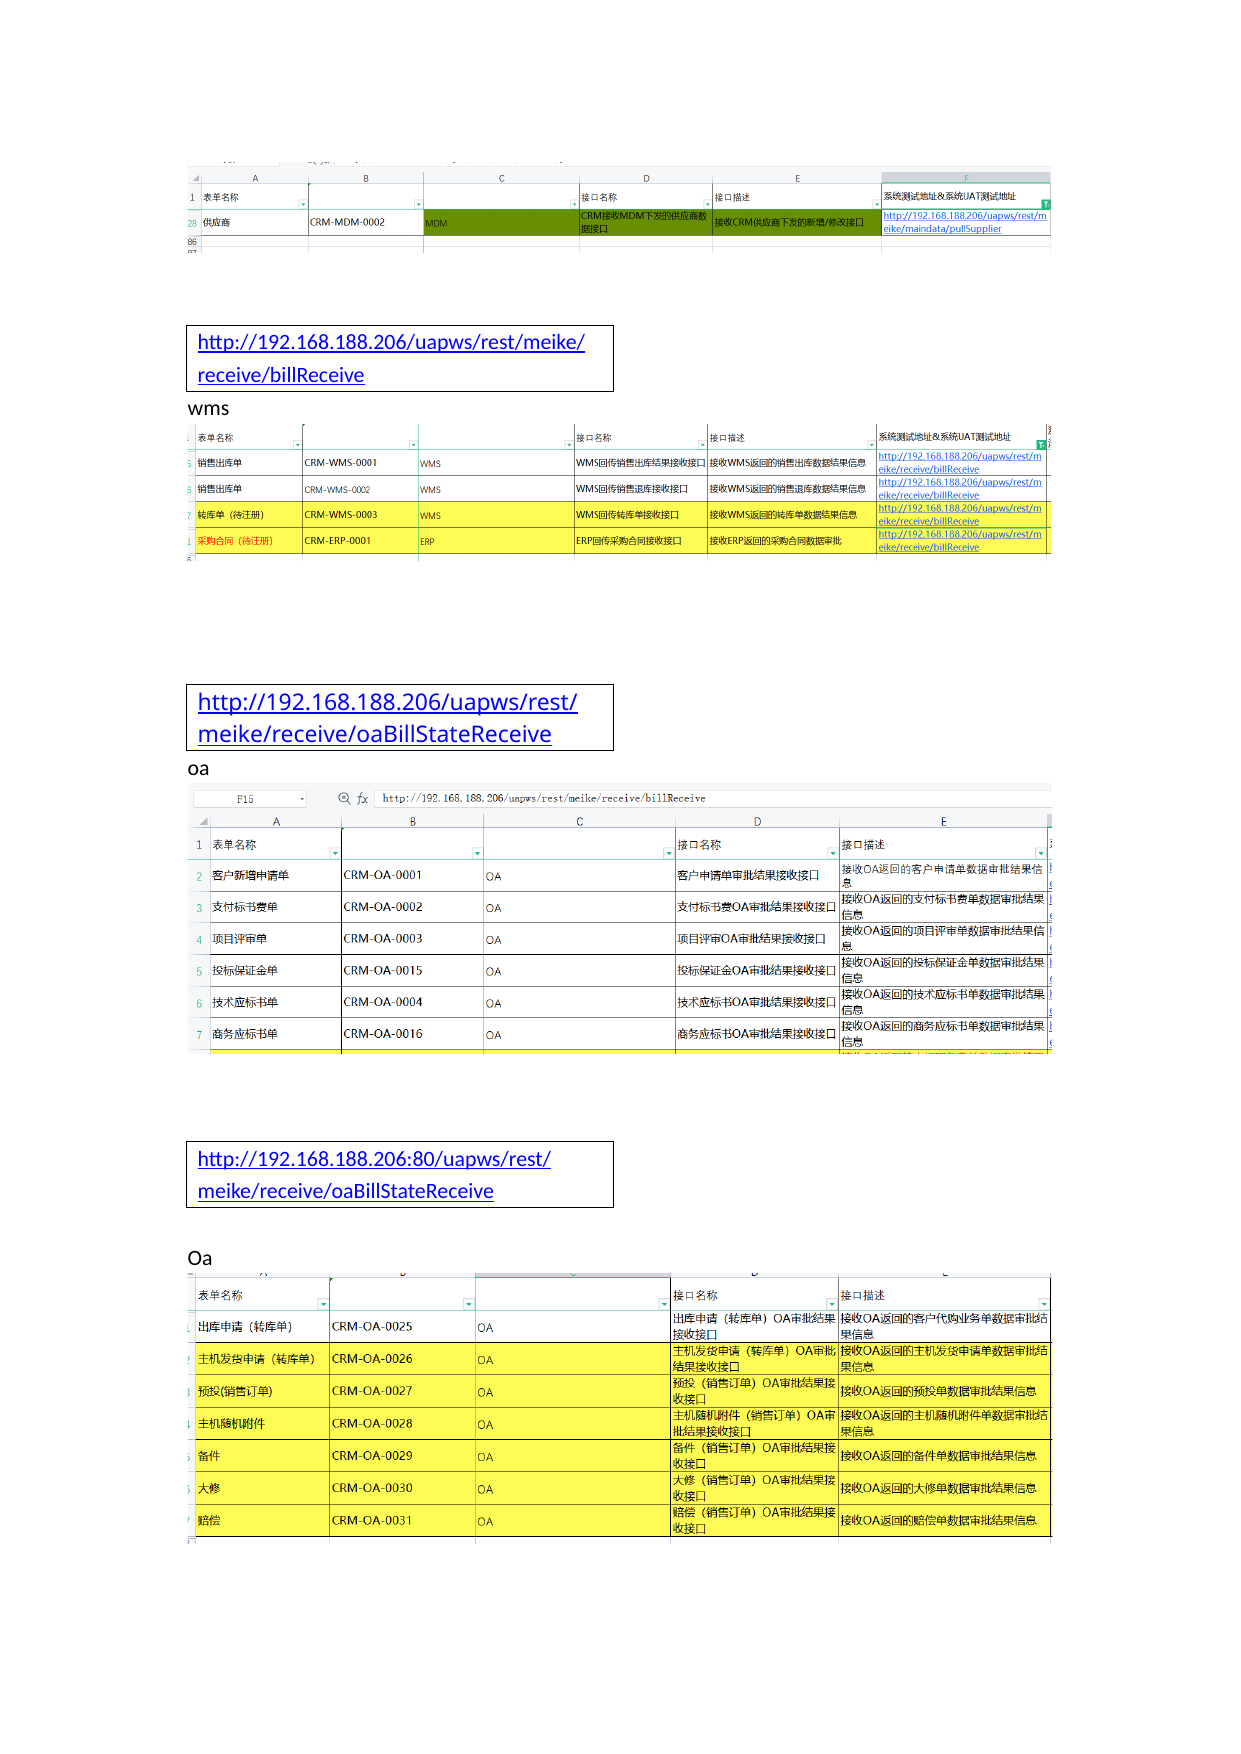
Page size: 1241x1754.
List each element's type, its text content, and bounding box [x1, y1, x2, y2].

text Oa [187, 1241, 1053, 1273]
table_header http://192.168.188.206:80/uapws/rest/meike/receive/oaBillStateReceive [187, 1142, 613, 1207]
table_header http://192.168.188.206/uapws/rest/meike/receive/oaBillStateReceive [187, 685, 613, 750]
picture [187, 1273, 1053, 1544]
table_header http://192.168.188.206/uapws/rest/meike/receive/billReceive [187, 326, 613, 391]
picture [187, 783, 1052, 1054]
text oa [187, 751, 1053, 784]
text wms [187, 392, 1053, 424]
picture [187, 424, 1052, 561]
picture [187, 162, 1051, 253]
